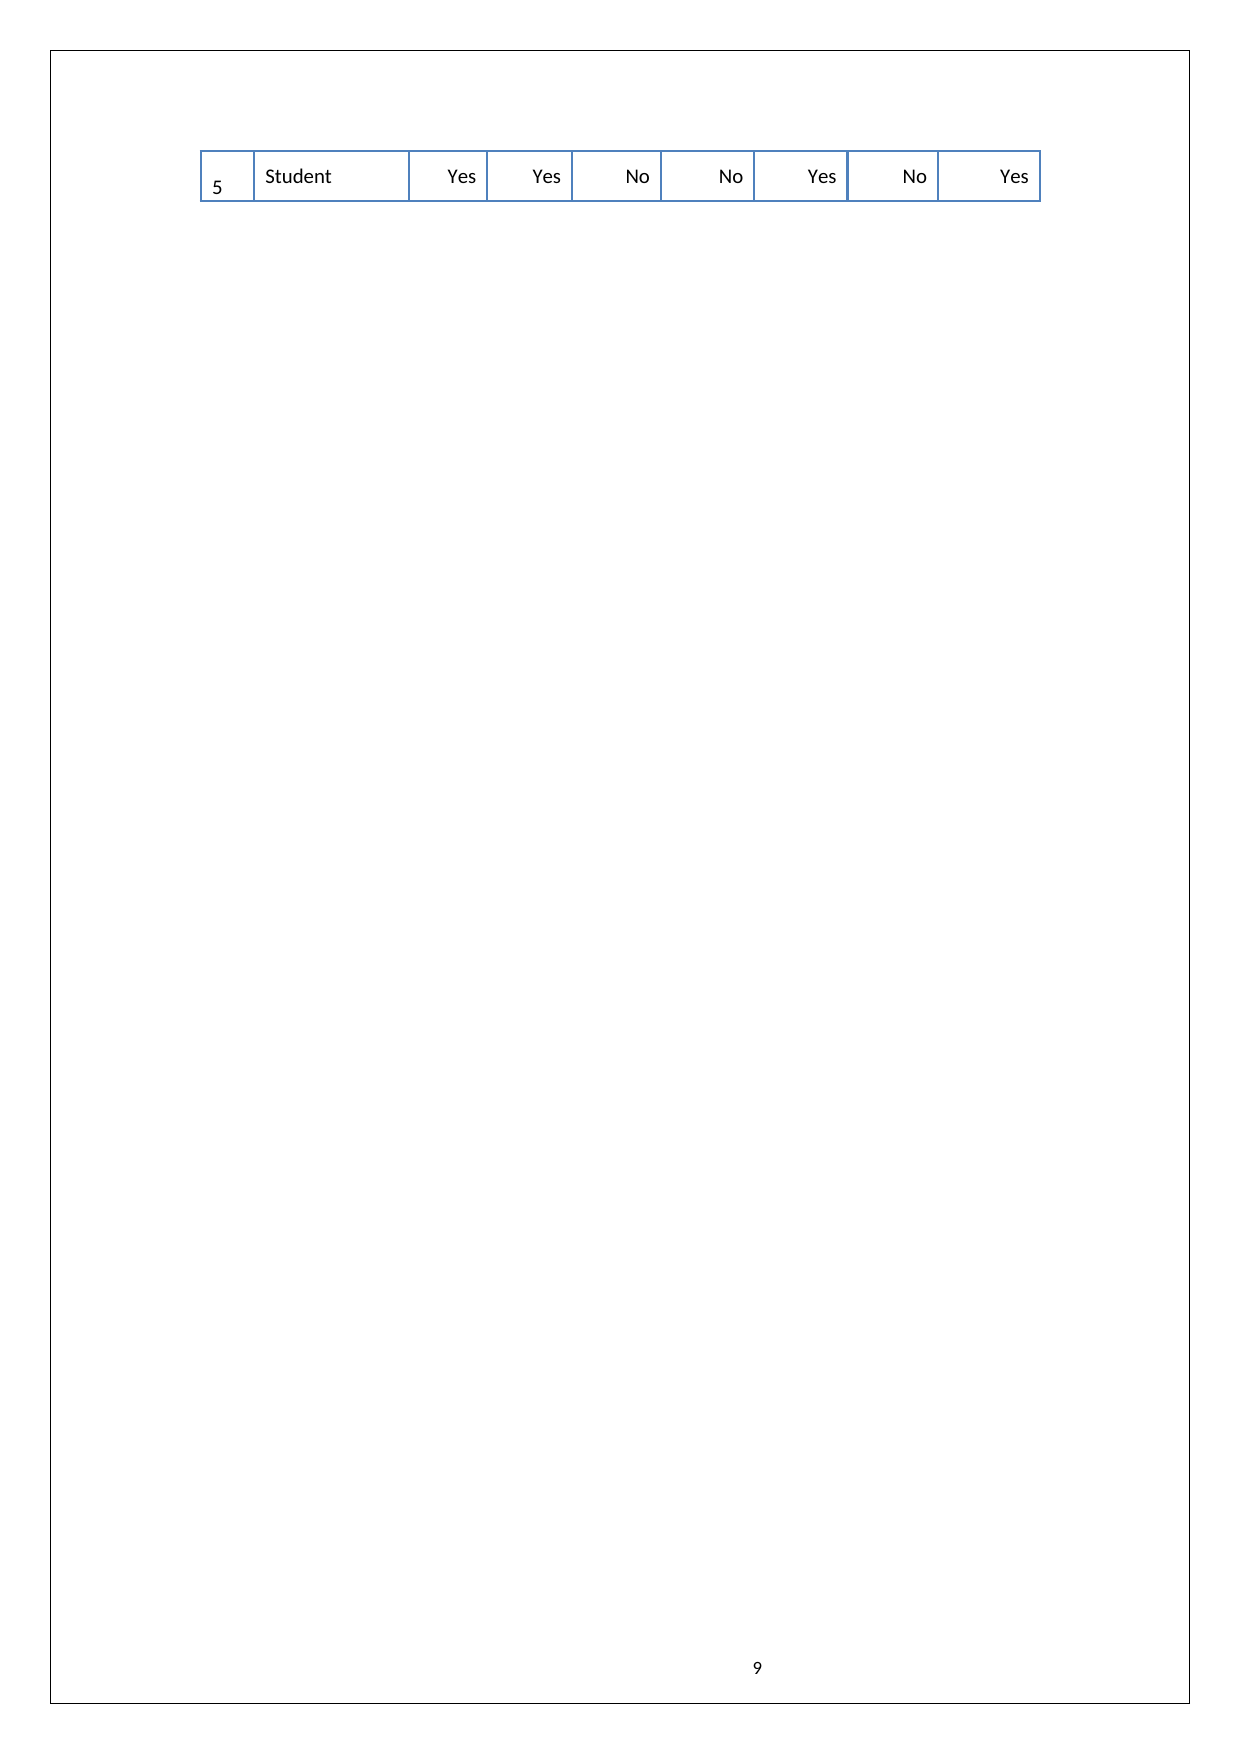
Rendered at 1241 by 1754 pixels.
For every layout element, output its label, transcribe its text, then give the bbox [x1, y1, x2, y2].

table_cell No [849, 152, 937, 200]
table_cell Yes [755, 152, 846, 200]
table_cell 5 [202, 152, 253, 200]
table_cell No [662, 152, 753, 200]
table_cell Yes [939, 152, 1039, 200]
table_cell Student [255, 152, 408, 200]
table_cell Yes [410, 152, 486, 200]
table_cell Yes [488, 152, 571, 200]
table_cell No [573, 152, 660, 200]
